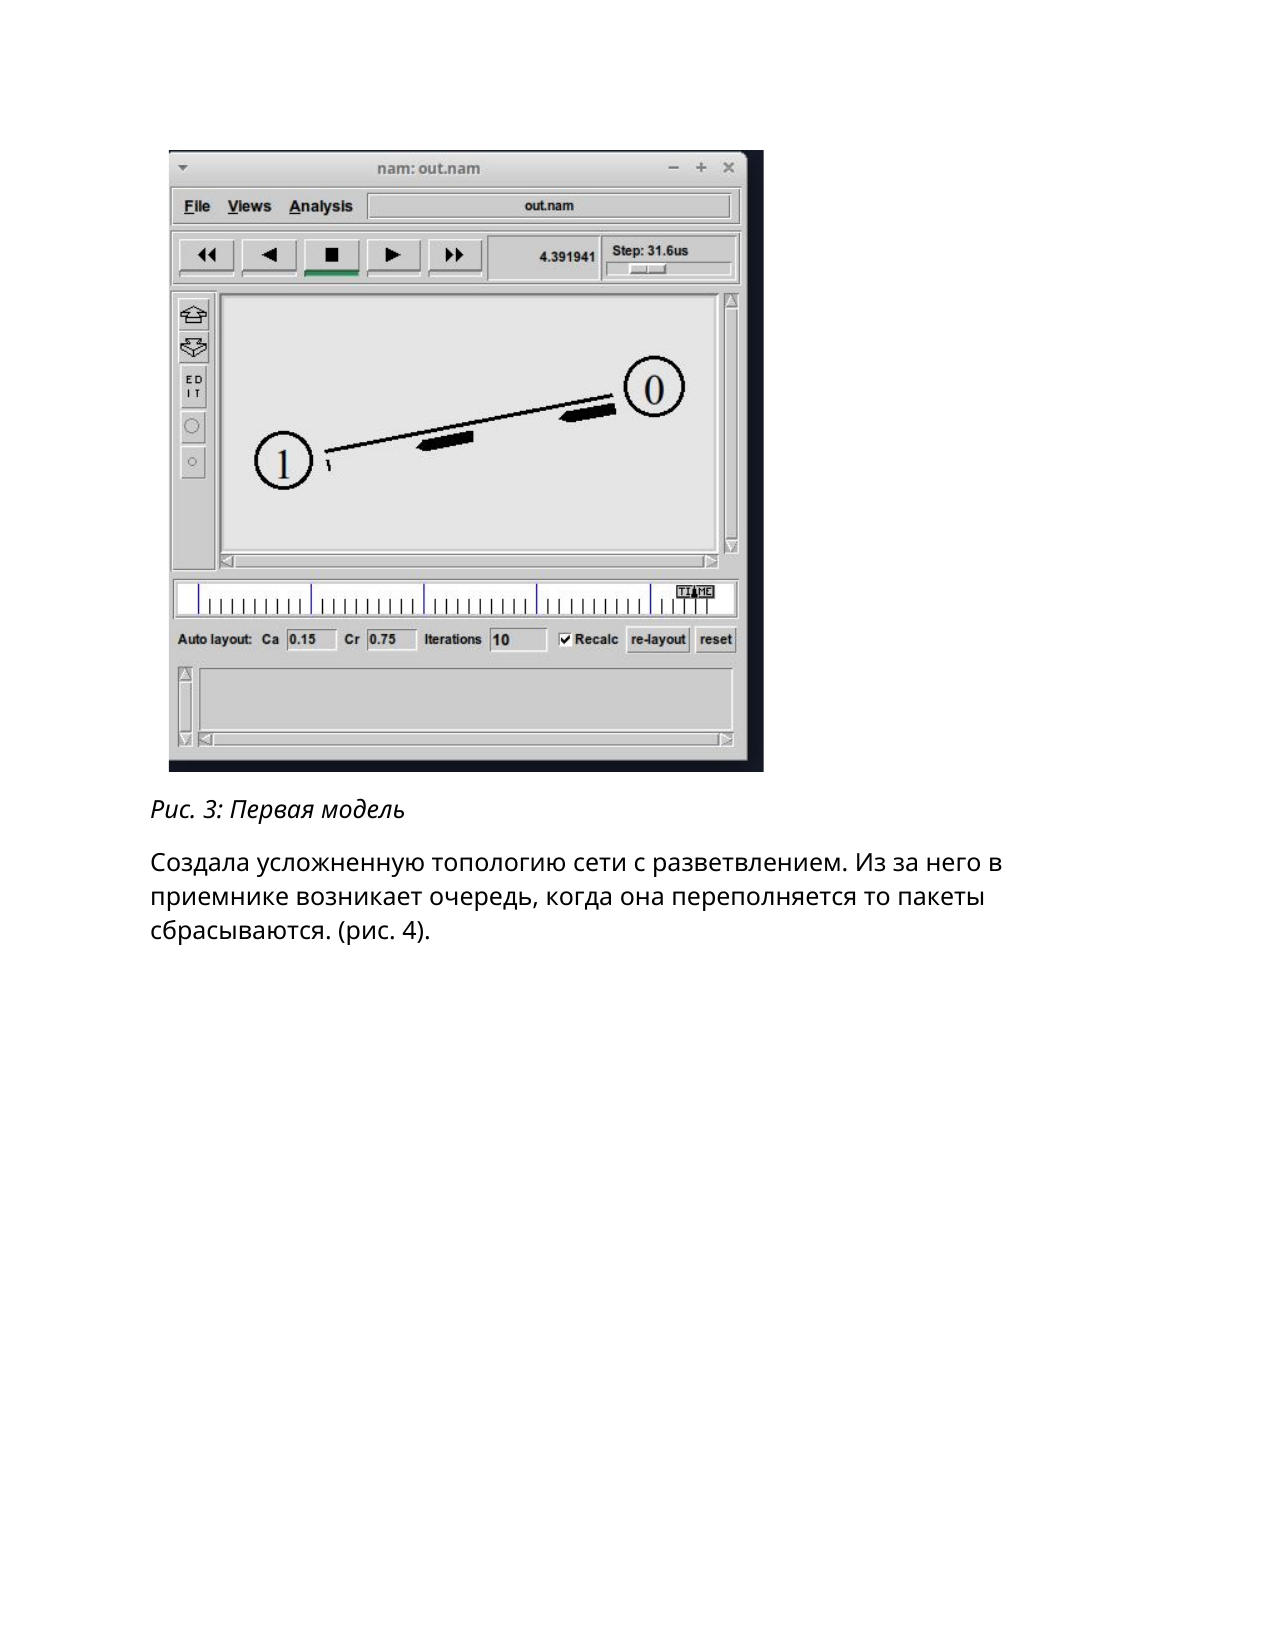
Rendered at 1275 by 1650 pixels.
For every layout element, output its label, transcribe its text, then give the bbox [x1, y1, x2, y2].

text Создала усложненную топологию сети с разветвлением. Из за него в приемнике возникает очередь, когда она переполняется то пакеты сбрасываются. (рис. 4). [150, 845, 1125, 947]
text Рис. 3: Первая модель [150, 792, 1125, 826]
picture [168, 150, 764, 772]
